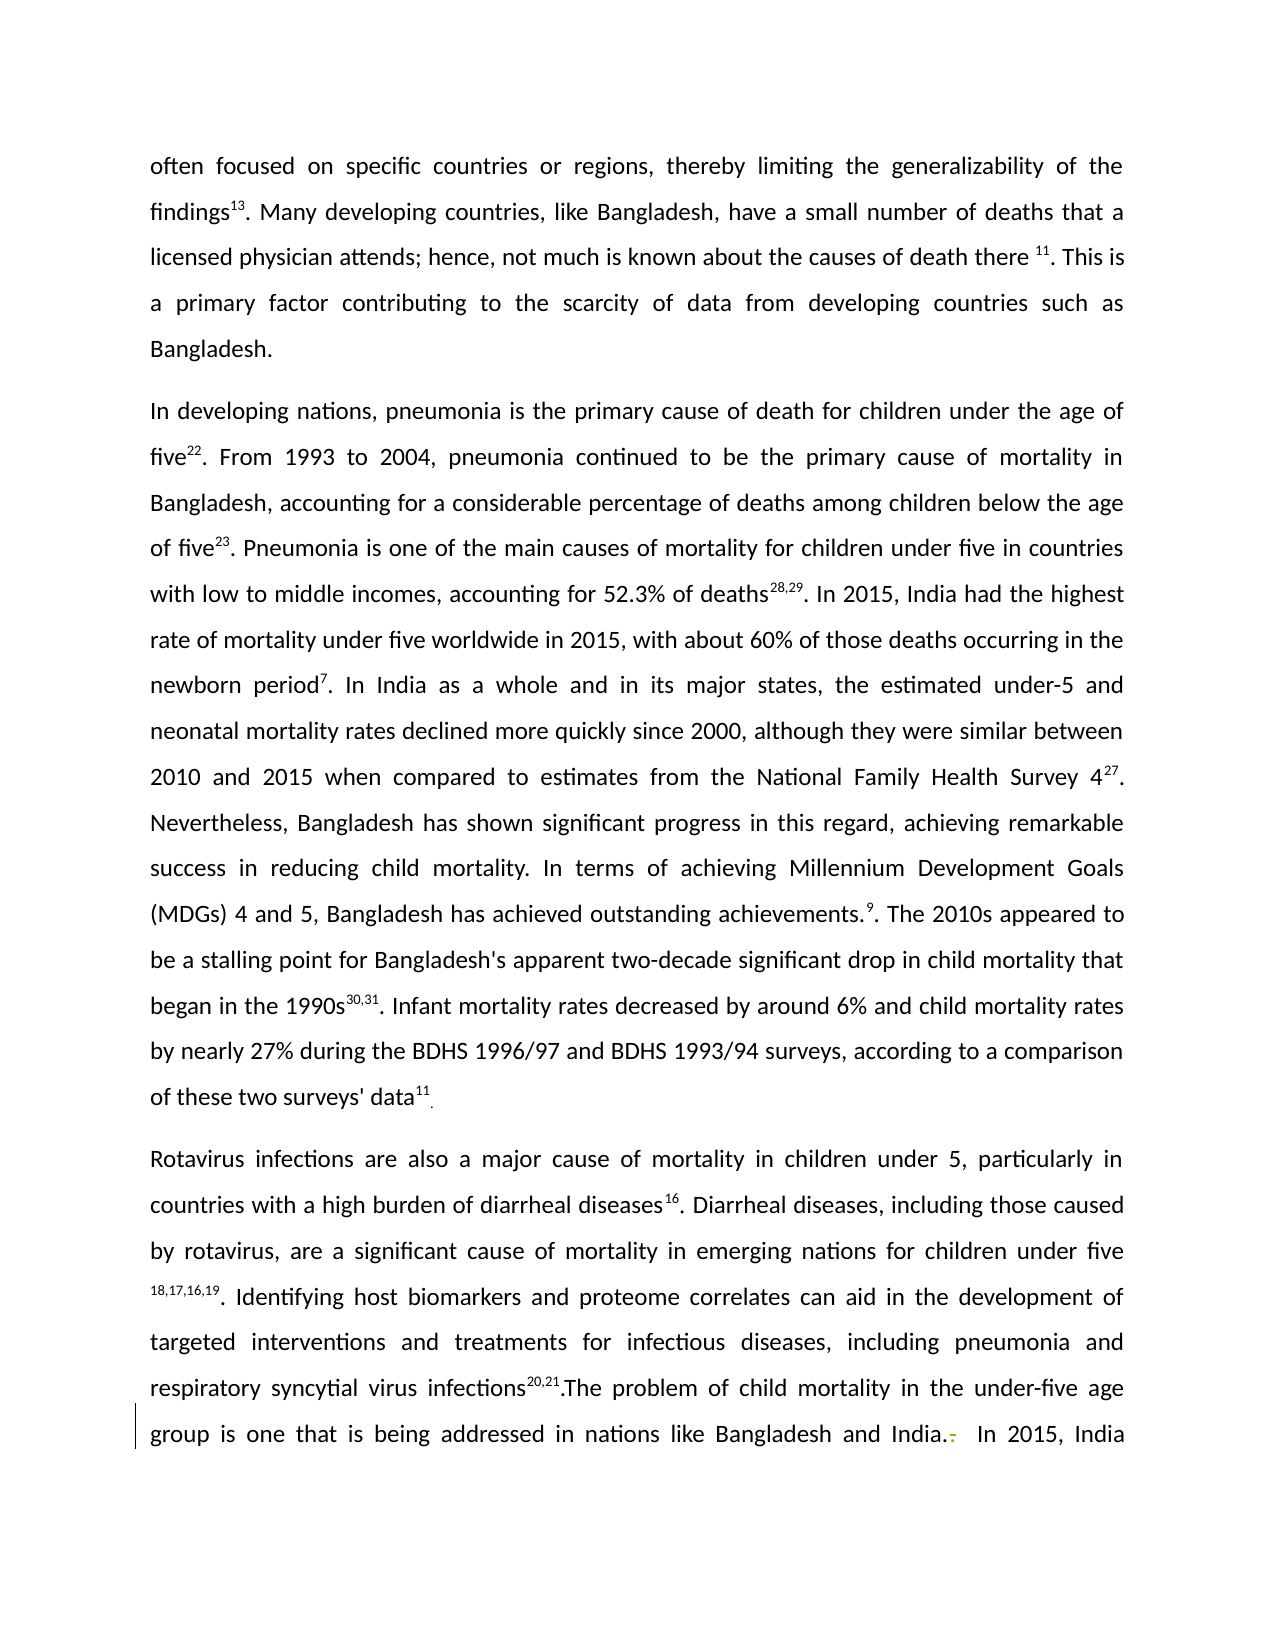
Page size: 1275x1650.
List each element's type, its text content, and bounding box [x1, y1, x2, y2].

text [150, 150, 1125, 363]
text In developing nations, pneumonia is the primary cause of death for children under the age of five22. From 1993 to 2004, pneumonia continued to be the primary cause of mortality in Bangladesh, accounting for a considerable percentage of deaths among children below the age of five23. Pneumonia is one of the main causes of mortality for children under five in countries with low to middle incomes, accounting for 52.3% of deaths28,29. In 2015, India had the highest rate of mortality under five worldwide in 2015, with about 60% of those deaths occurring in the newborn period7. In India as a whole and in its major states, the estimated under-5 and neonatal mortality rates declined more quickly since 2000, although they were similar between 2010 and 2015 when compared to estimates from the National Family Health Survey 427. Nevertheless, Bangladesh has shown significant progress in this regard, achieving remarkable success in reducing child mortality. In terms of achieving Millennium Development Goals (MDGs) 4 and 5, Bangladesh has achieved outstanding achievements.9. The 2010s appeared to be a stalling point for Bangladesh's apparent two-decade significant drop in child mortality that began in the 1990s30,31. Infant mortality rates decreased by around 6% and child mortality rates by nearly 27% during the BDHS 1996/97 and BDHS 1993/94 surveys, according to a comparison of these two surveys' data11. [150, 395, 1125, 1112]
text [150, 1144, 1125, 1448]
